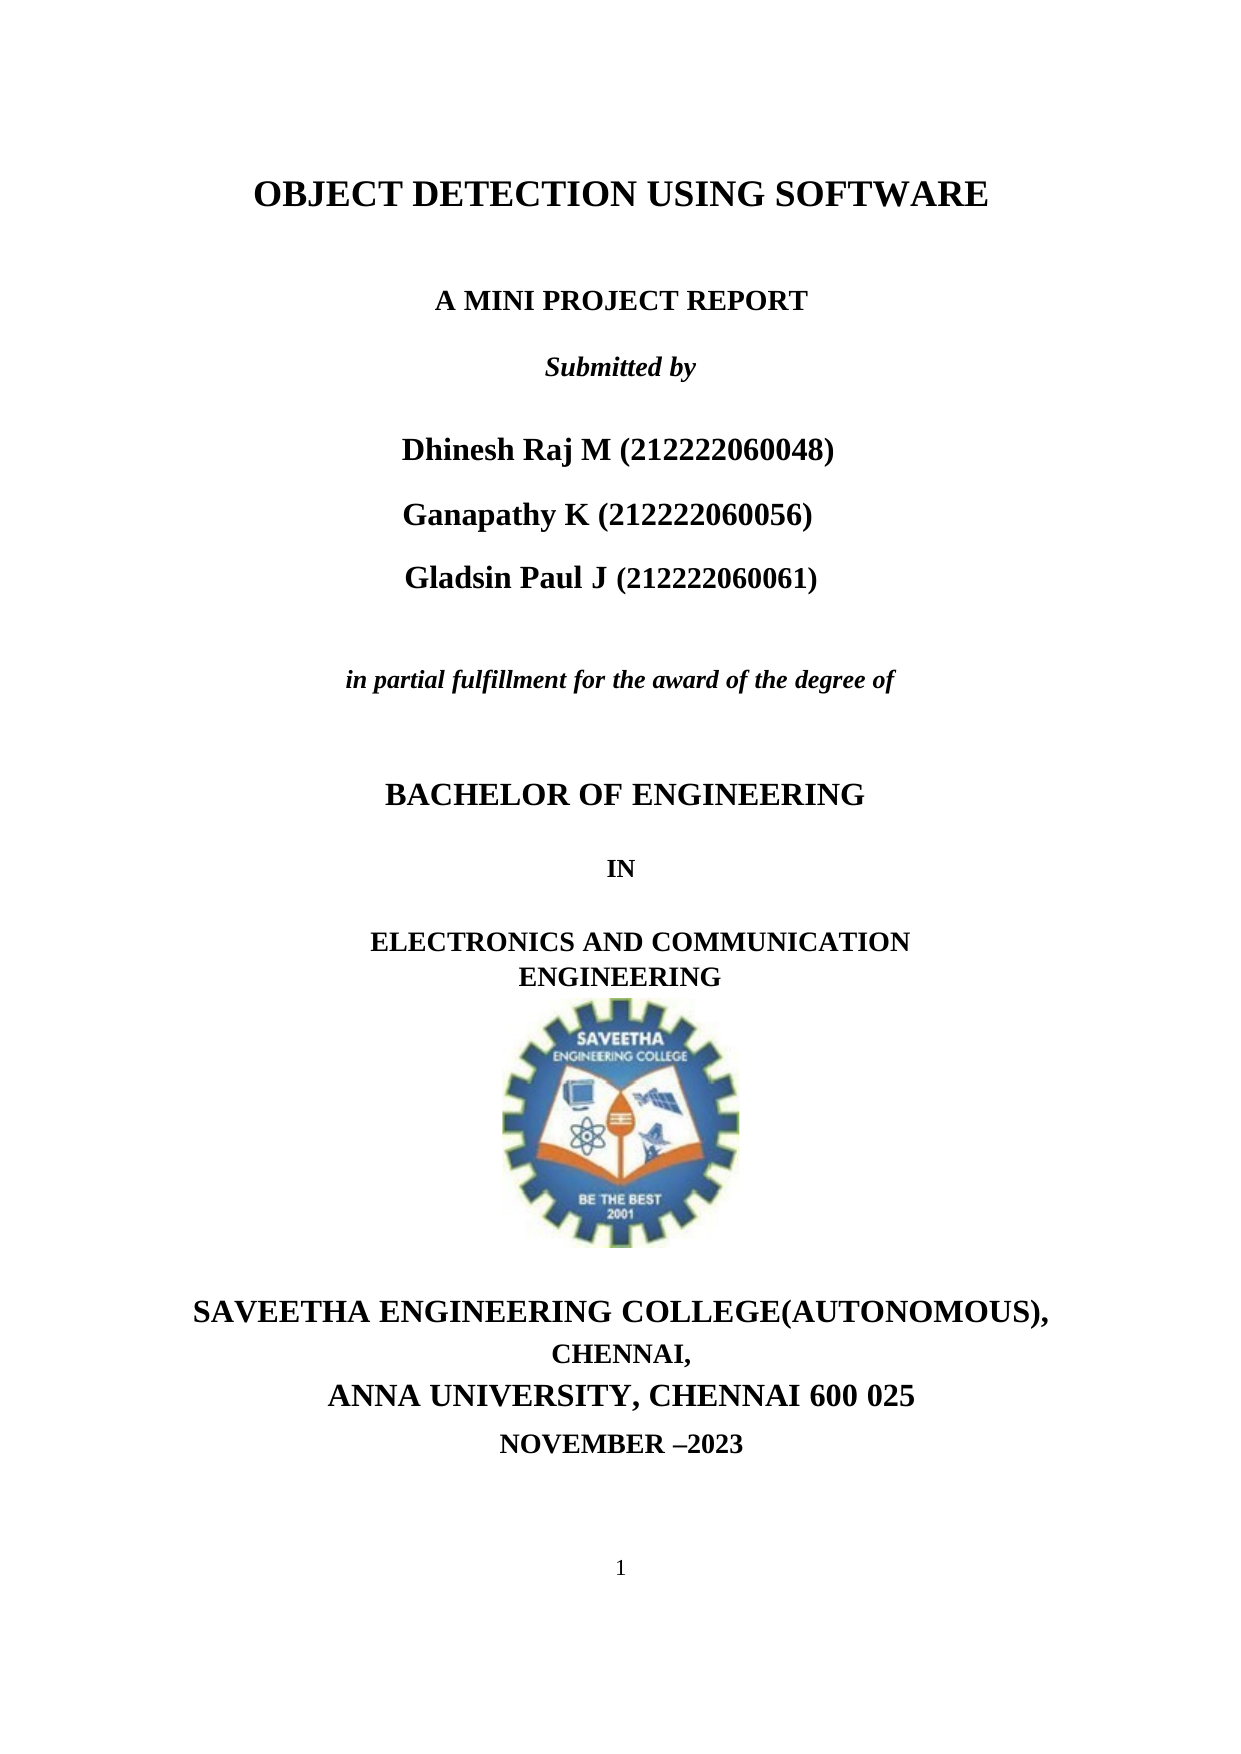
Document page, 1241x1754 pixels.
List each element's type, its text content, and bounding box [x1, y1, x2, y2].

title OBJECT DETECTION USING SOFTWARE [191, 171, 1051, 214]
text ANNA UNIVERSITY, CHENNAI 600 025 [146, 1376, 1096, 1413]
text ELECTRONICS AND COMMUNICATION ENGINEERING [370, 925, 1111, 992]
text Ganapathy K (212222060056) [386, 495, 856, 532]
text Submitted by [191, 350, 1052, 382]
text SAVEETHA ENGINEERING COLLEGE(AUTONOMOUS), [191, 1292, 1051, 1329]
text CHENNAI, [191, 1337, 1051, 1369]
text IN [146, 853, 1096, 883]
text BACHELOR OF ENGINEERING [191, 775, 1059, 812]
picture [502, 998, 740, 1248]
text Gladsin Paul J (212222060061) [146, 559, 1096, 596]
text NOVEMBER –2023 [146, 1427, 1096, 1459]
text Dhinesh Raj M (212222060048) [386, 431, 856, 468]
text in partial fulfillment for the award of the degree of [191, 664, 1051, 694]
text A MINI PROJECT REPORT [191, 283, 1052, 316]
